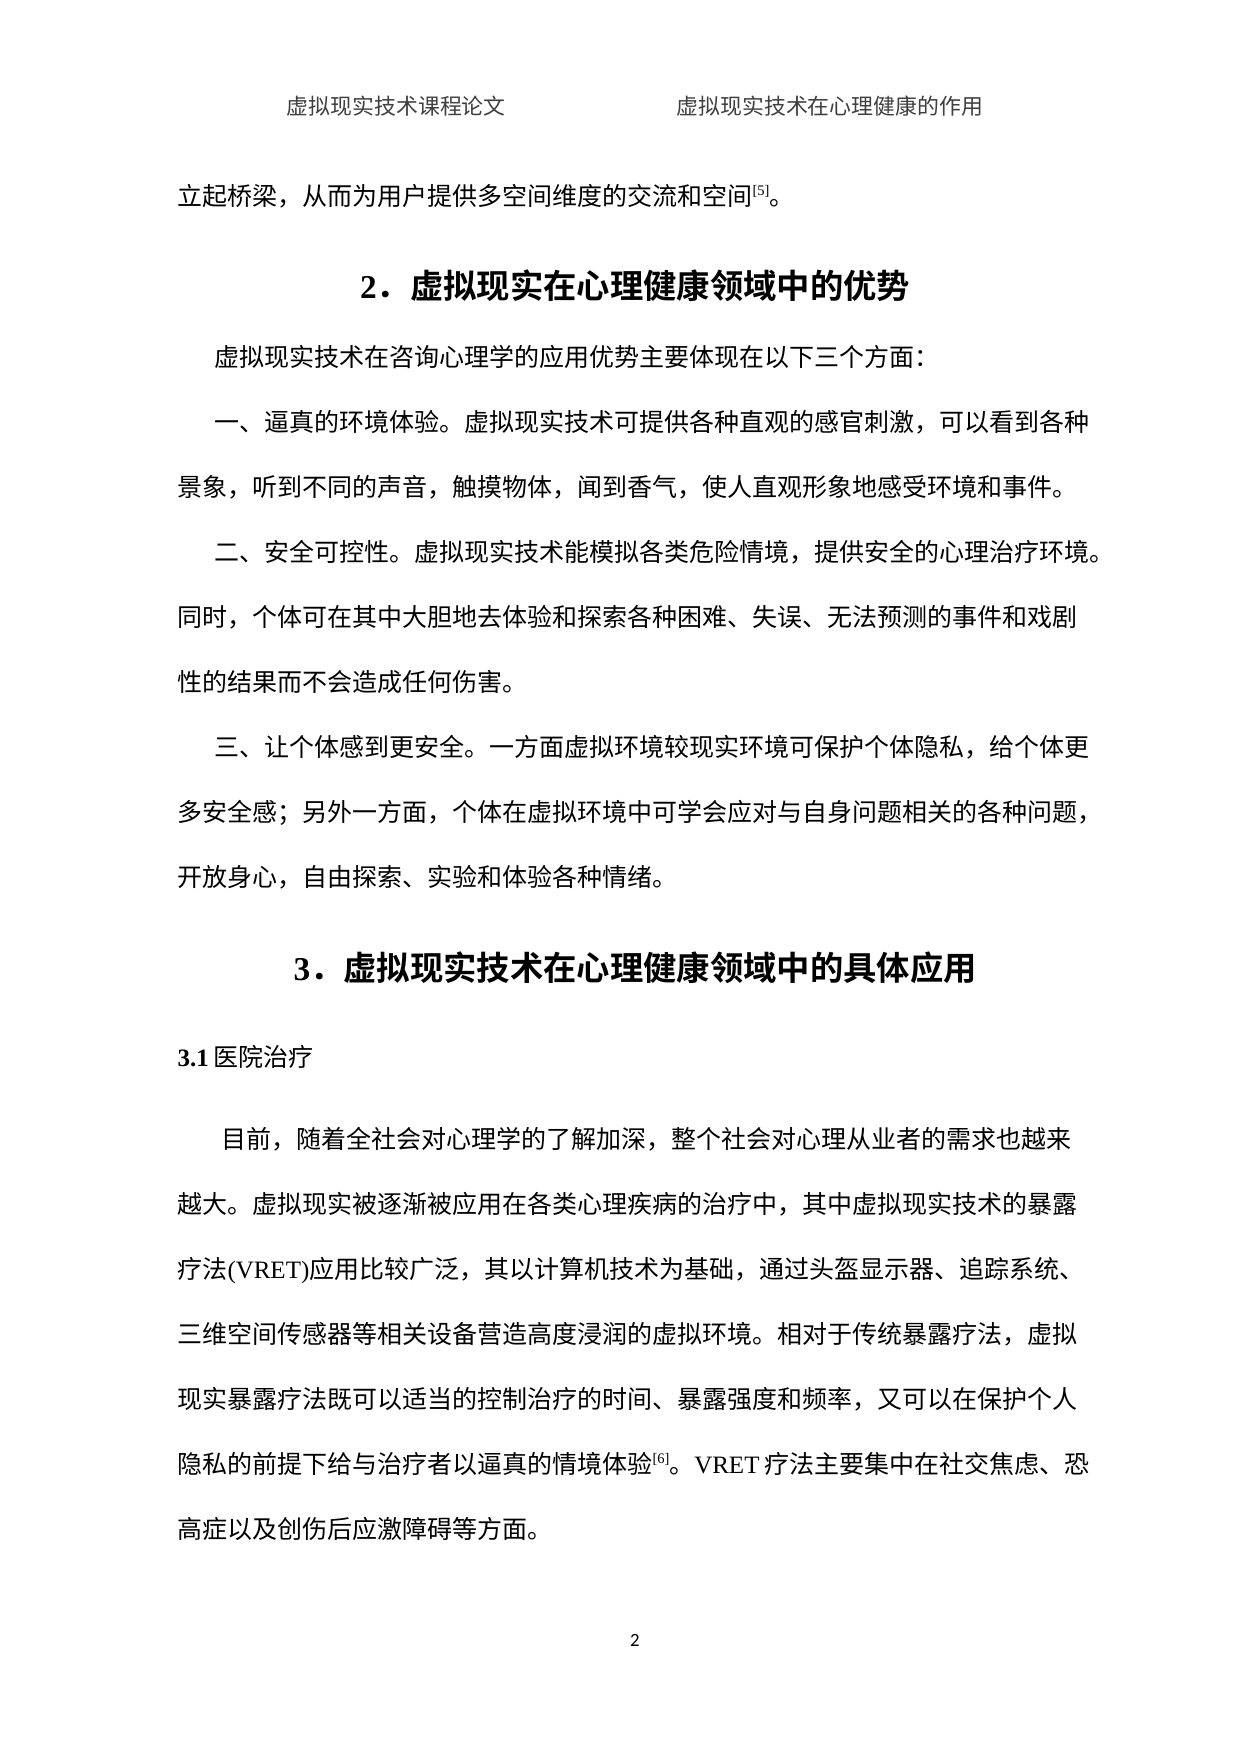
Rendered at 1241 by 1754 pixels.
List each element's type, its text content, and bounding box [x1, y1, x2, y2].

title 2．虚拟现实在心理健康领域中的优势 [177, 252, 1092, 317]
text 二、安全可控性。虚拟现实技术能模拟各类危险情境，提供安全的心理治疗环境。同时，个体可在其中大胆地去体验和探索各种困难、失误、无法预测的事件和戏剧性的结果而不会造成任何伤害。 [177, 518, 1092, 713]
text 目前，随着全社会对心理学的了解加深，整个社会对心理从业者的需求也越来越大。虚拟现实被逐渐被应用在各类心理疾病的治疗中，其中虚拟现实技术的暴露疗法(VRET)应用比较广泛，其以计算机技术为基础，通过头盔显示器、追踪系统、三维空间传感器等相关设备营造高度浸润的虚拟环境。相对于传统暴露疗法，虚拟现实暴露疗法既可以适当的控制治疗的时间、暴露强度和频率，又可以在保护个人隐私的前提下给与治疗者以逼真的情境体验[6]。VRET疗法主要集中在社交焦虑、恐高症以及创伤后应激障碍等方面。 [177, 1105, 1092, 1560]
text 三、让个体感到更安全。一方面虚拟环境较现实环境可保护个体隐私，给个体更多安全感；另外一方面，个体在虚拟环境中可学会应对与自身问题相关的各种问题，开放身心，自由探索、实验和体验各种情绪。 [177, 713, 1092, 908]
text 一、逼真的环境体验。虚拟现实技术可提供各种直观的感官刺激，可以看到各种景象，听到不同的声音，触摸物体，闻到香气，使人直观形象地感受环境和事件。 [177, 388, 1092, 518]
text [177, 162, 1092, 227]
subtitle 3.1医院治疗 [177, 1023, 1092, 1088]
text 虚拟现实技术在咨询心理学的应用优势主要体现在以下三个方面： [177, 323, 1092, 388]
title 3．虚拟现实技术在心理健康领域中的具体应用 [177, 933, 1092, 998]
